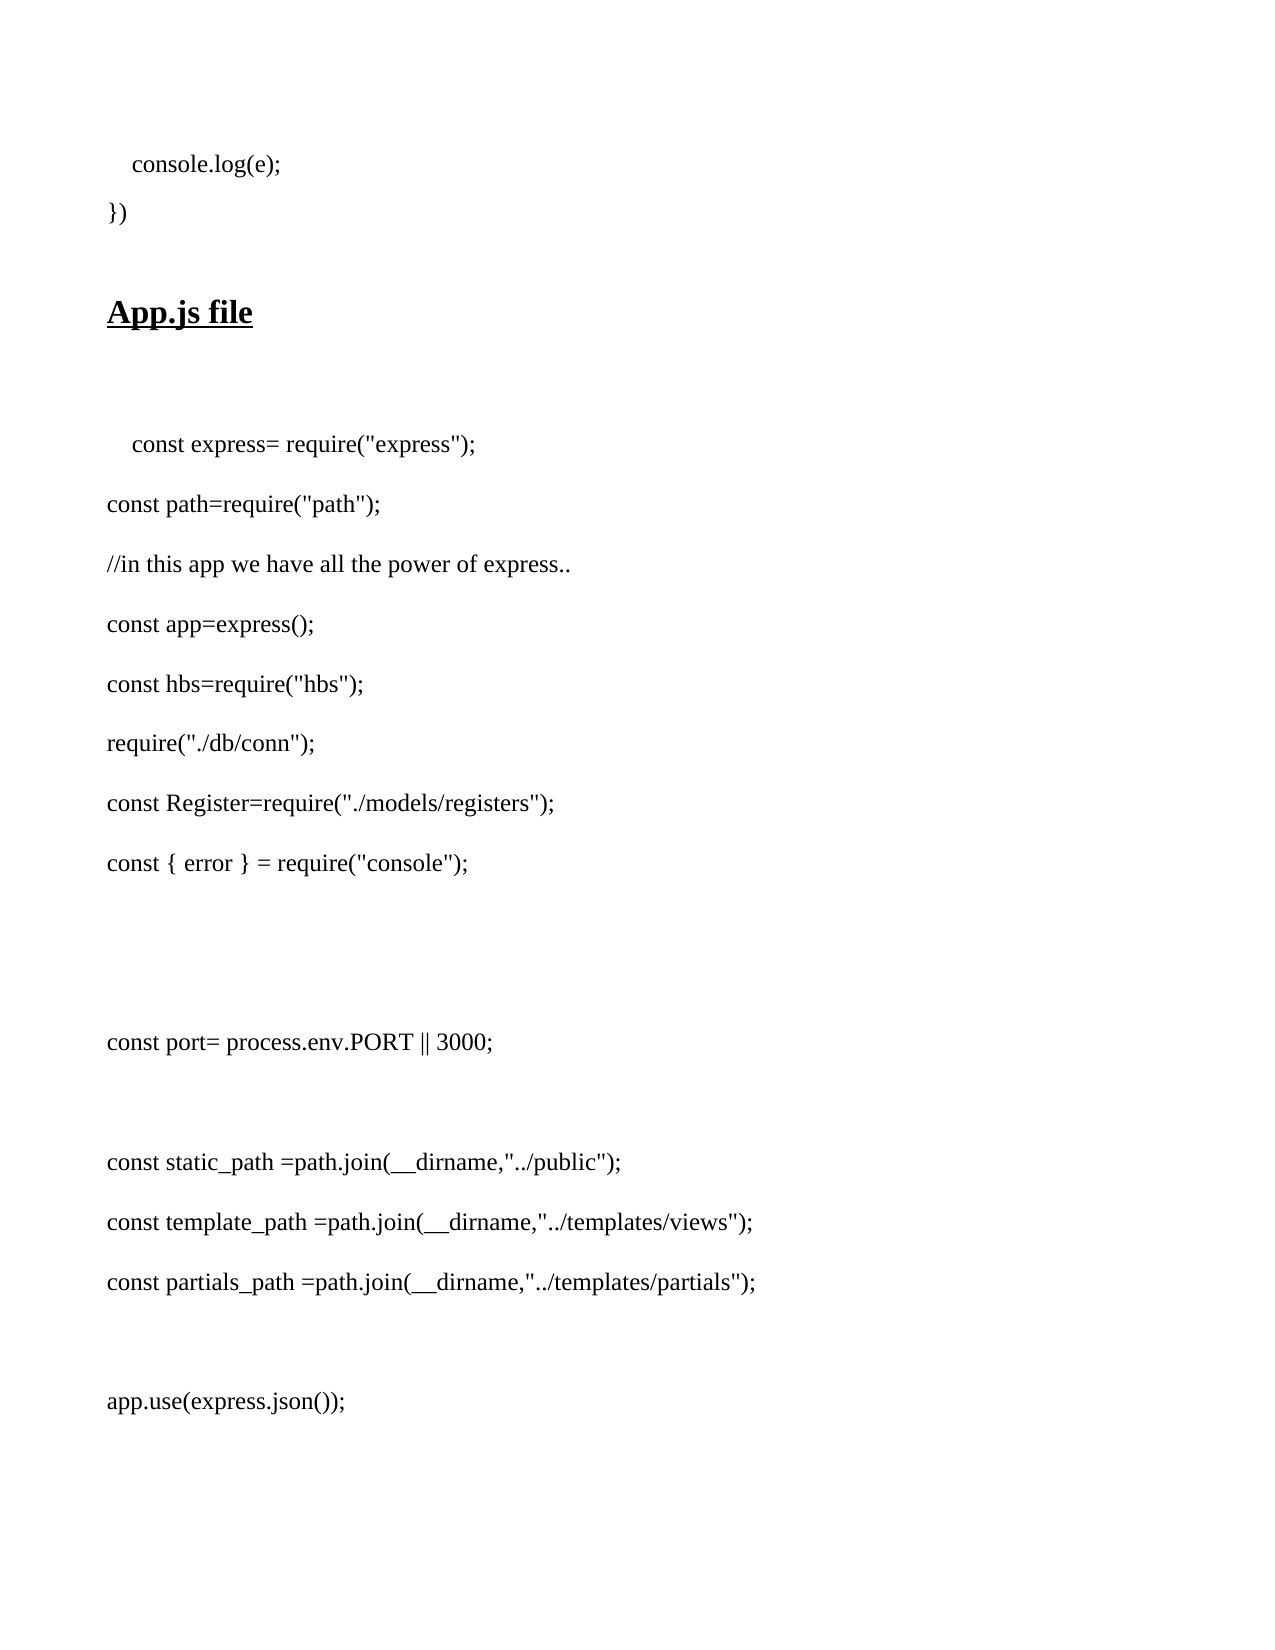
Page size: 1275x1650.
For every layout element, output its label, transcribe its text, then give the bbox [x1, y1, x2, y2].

text const app=express(); [107, 609, 1163, 638]
text App.js file [107, 293, 1163, 331]
text const express= require("express"); [107, 429, 1163, 458]
text const template_path =path.join(__dirname,"../templates/views"); [107, 1207, 1163, 1236]
text const hbs=require("hbs"); [107, 669, 1163, 697]
text const Register=require("./models/registers"); [107, 788, 1163, 817]
text const port= process.env.PORT || 3000; [107, 1027, 1163, 1056]
text require("./db/conn"); [107, 728, 1163, 757]
text //in this app we have all the power of express.. [107, 549, 1163, 578]
text console.log(e); [107, 149, 1163, 178]
text app.use(express.json()); [107, 1386, 1163, 1415]
text const { error } = require("console"); [107, 848, 1163, 877]
text }) [107, 197, 1163, 226]
text const static_path =path.join(__dirname,"../public"); [107, 1147, 1163, 1176]
text const partials_path =path.join(__dirname,"../templates/partials"); [107, 1267, 1163, 1295]
text const path=require("path"); [107, 489, 1163, 518]
